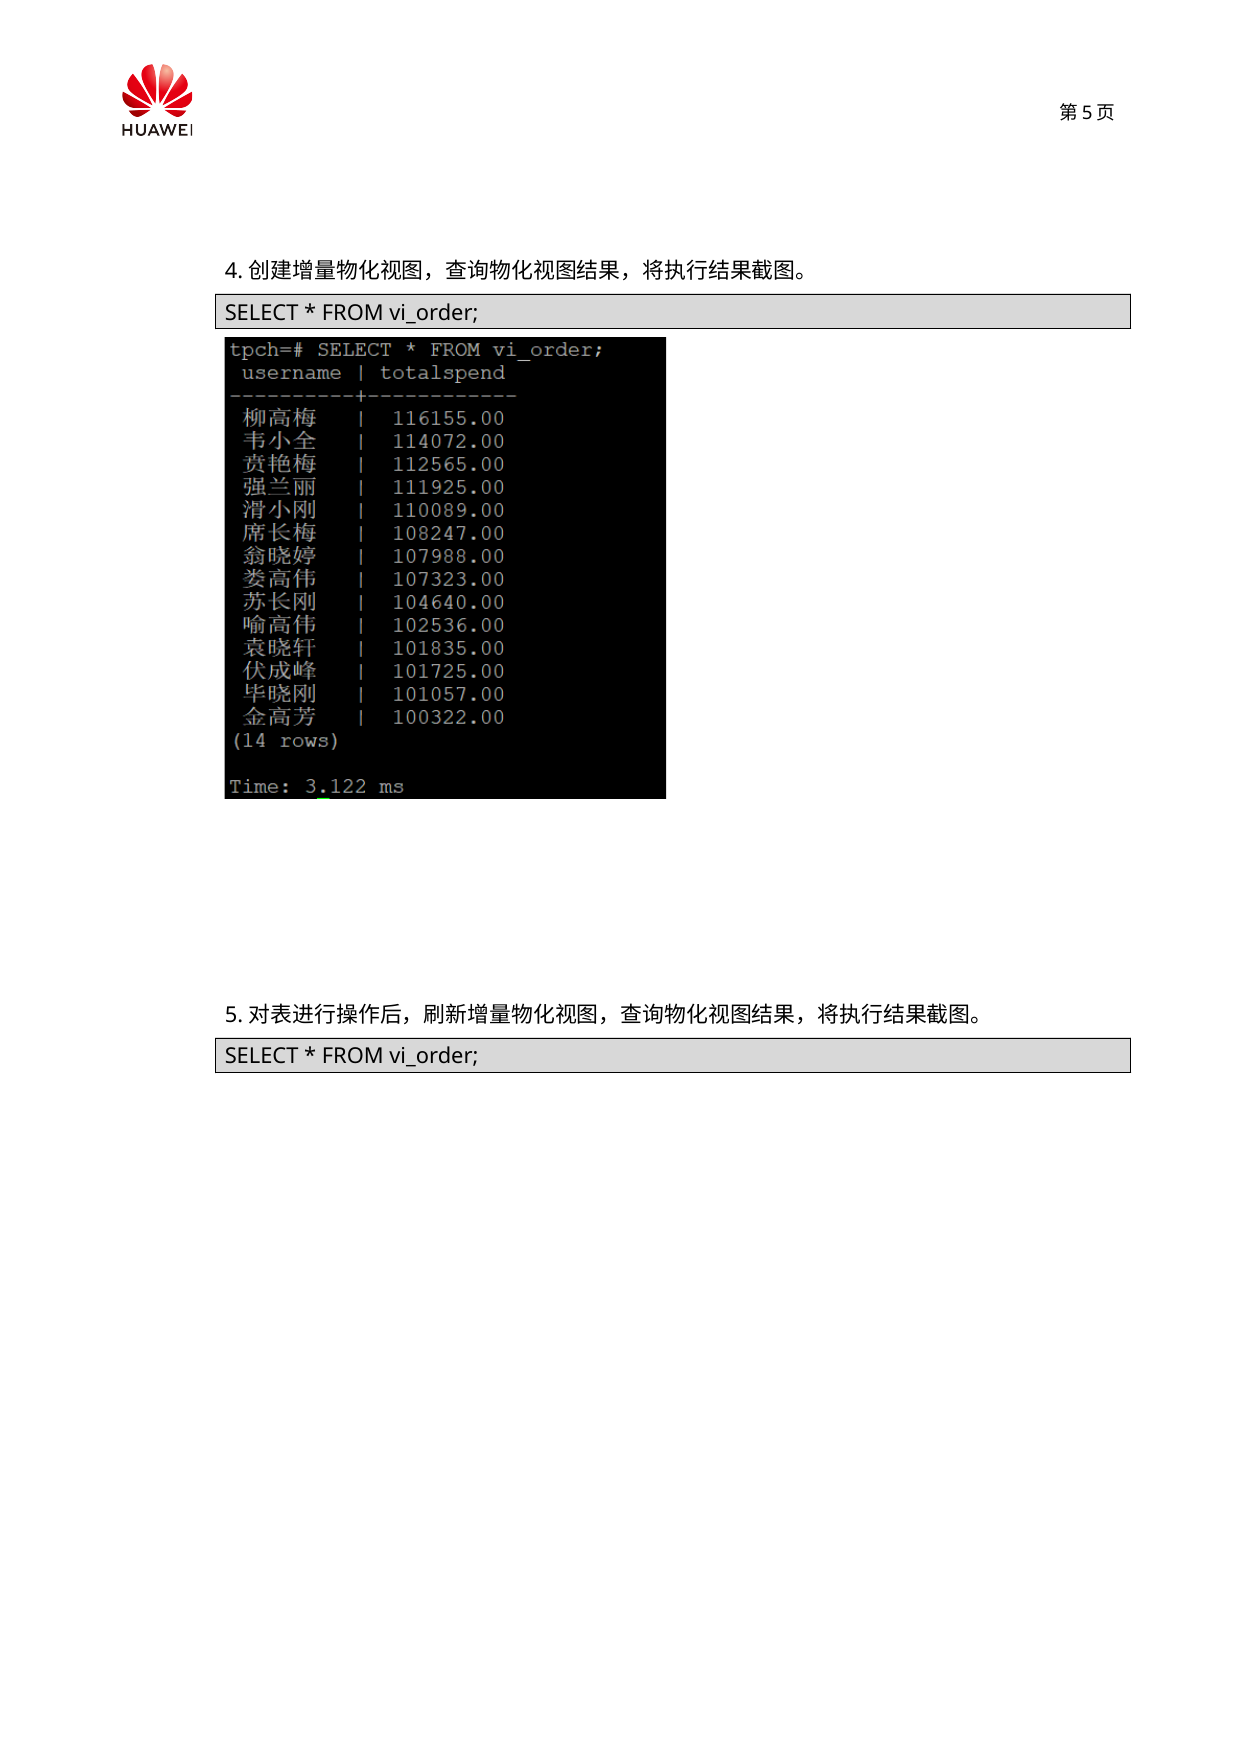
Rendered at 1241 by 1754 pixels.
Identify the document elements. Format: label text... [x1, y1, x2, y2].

text SELECT * FROM vi_order; [216, 295, 1130, 328]
text 5. 对表进行操作后，刷新增量物化视图，查询物化视图结果，将执行结果截图。 [224, 997, 1122, 1029]
picture [122, 64, 193, 136]
text SELECT * FROM vi_order; [216, 1039, 1130, 1072]
text 4. 创建增量物化视图，查询物化视图结果，将执行结果截图。 [224, 253, 1122, 285]
picture [224, 337, 667, 799]
